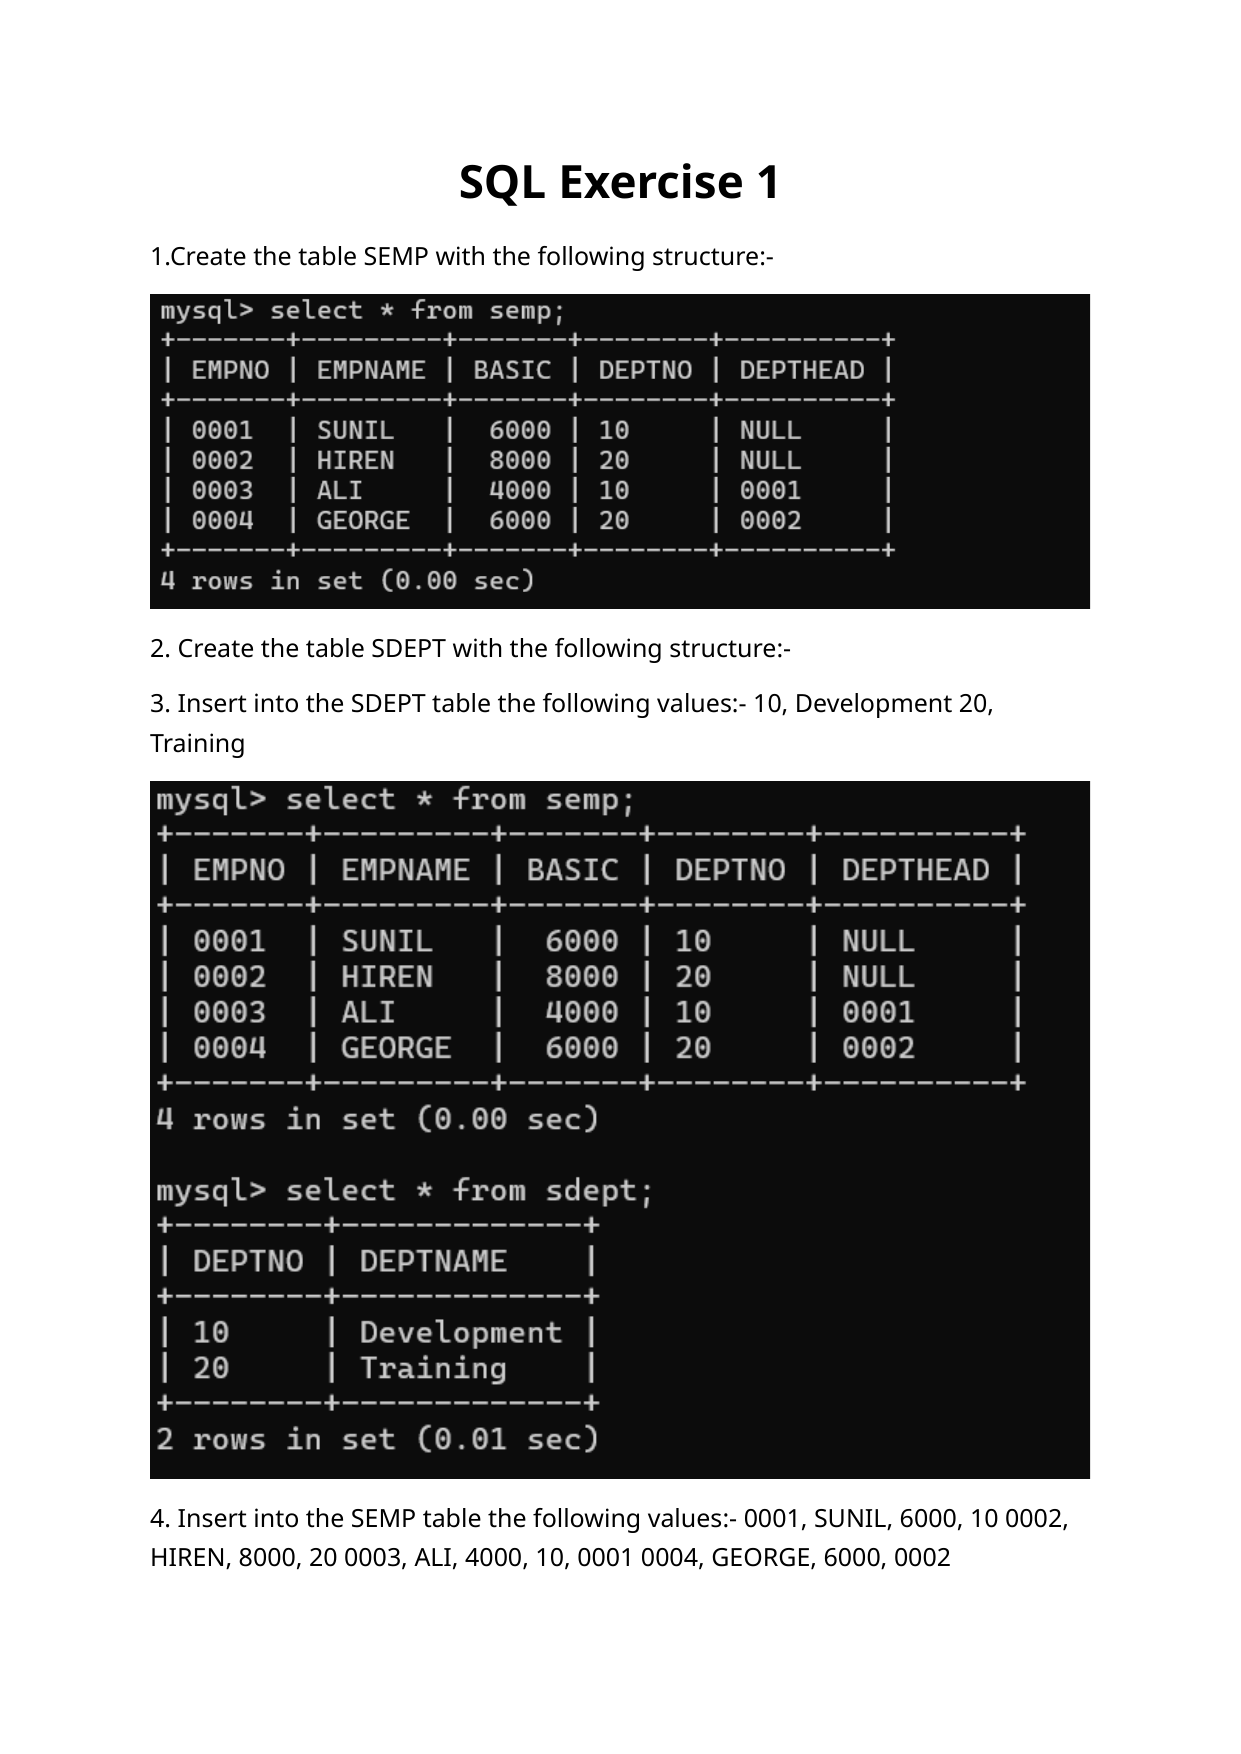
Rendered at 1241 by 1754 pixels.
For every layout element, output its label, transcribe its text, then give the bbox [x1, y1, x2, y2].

text 1.Create the table SEMP with the following structure:- [150, 238, 1090, 272]
text 2. Create the table SDEPT with the following structure:- [150, 630, 1090, 664]
text 4. Insert into the SEMP table the following values:- 0001, SUNIL, 6000, 10 0002, HIREN, 8000, 20 0003, ALI, 4000, 10, 0001 0004, GEORGE, 6000, 0002 [150, 1501, 1090, 1574]
text SQL Exercise 1 [150, 150, 1090, 212]
picture [150, 294, 1091, 609]
picture [150, 781, 1091, 1479]
text 3. Insert into the SDEPT table the following values:- 10, Development 20, Training [150, 686, 1090, 759]
